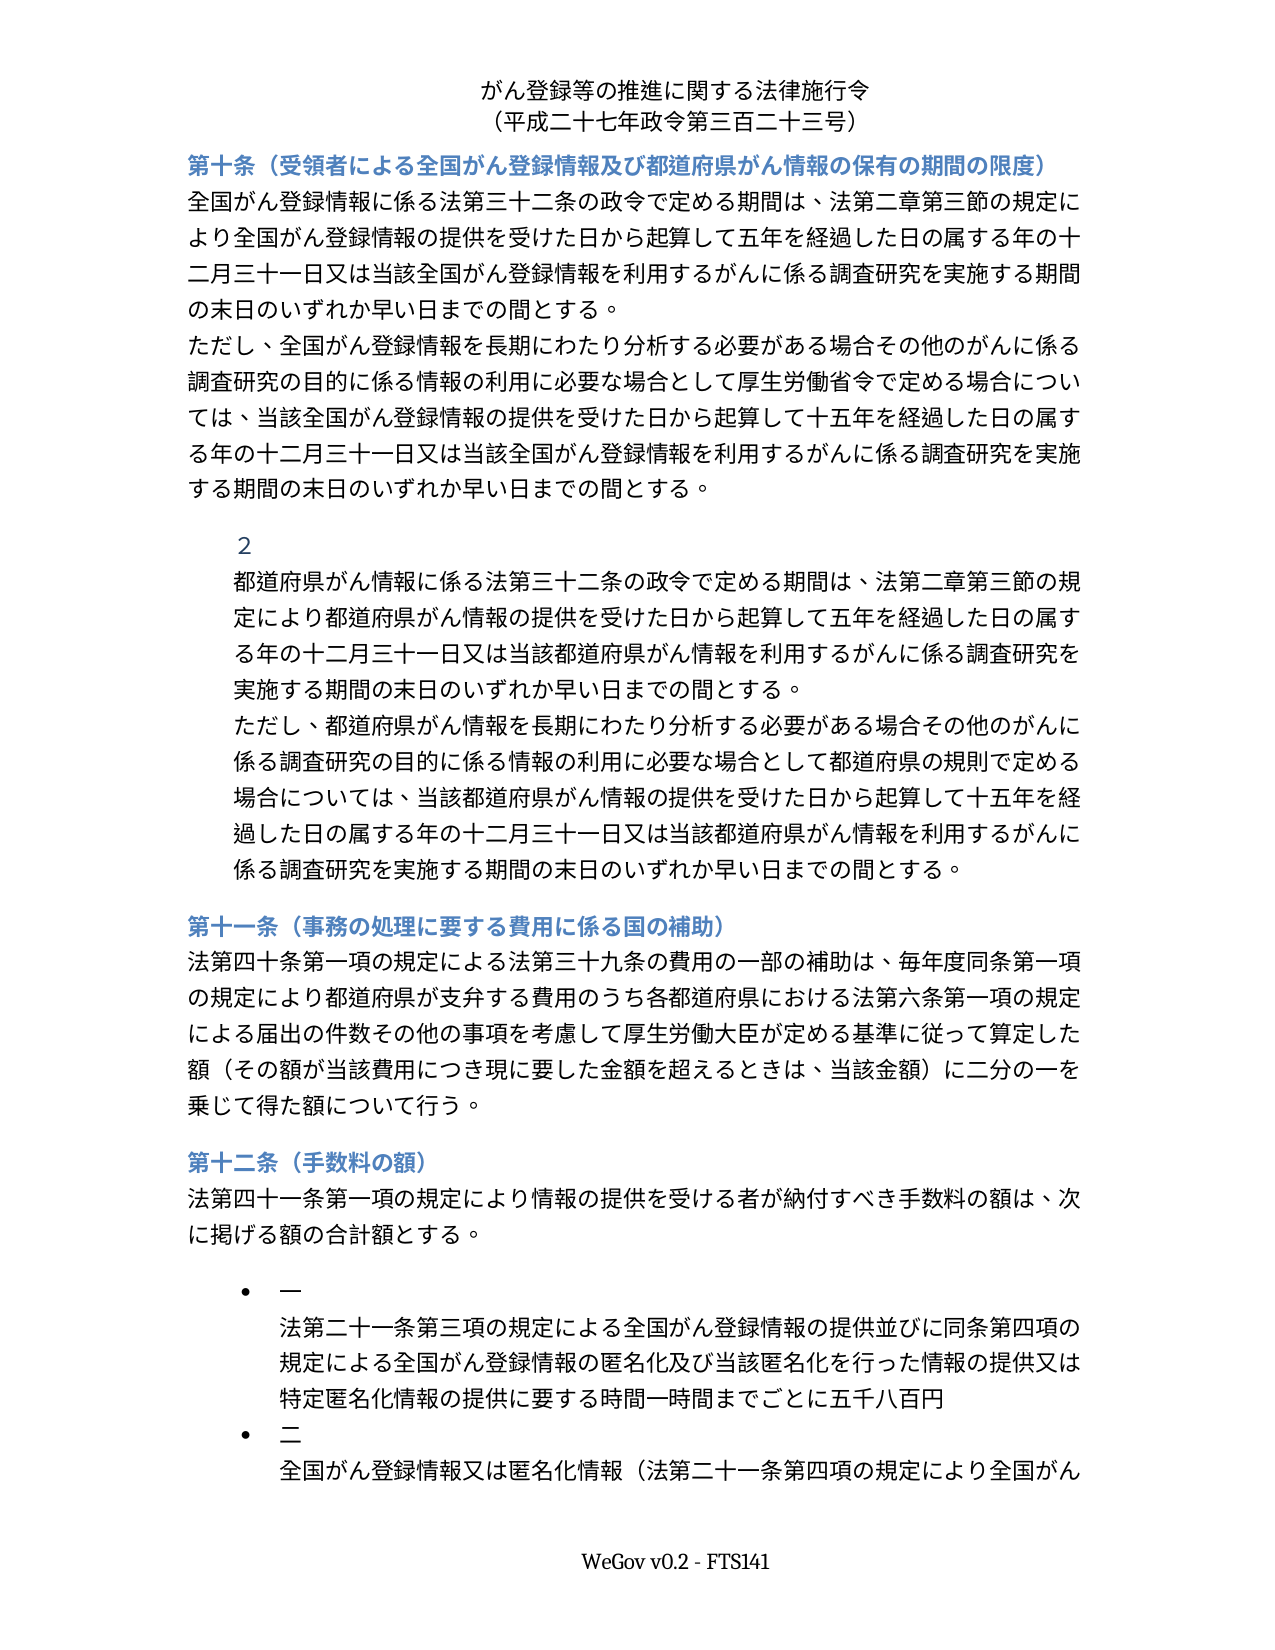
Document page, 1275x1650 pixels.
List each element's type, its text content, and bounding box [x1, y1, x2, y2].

list 一 法第二十一条第三項の規定による全国がん登録情報の提供並びに同条第四項の規定による全国がん登録情報の匿名化及び当該匿名化を行った情報の提供又は特定匿名化情報の提供に要する時間一時間までごとに五千八百円 [242, 1276, 1087, 1414]
subtitle 第十一条（事務の処理に要する費用に係る国の補助） [187, 910, 1087, 942]
list 二 全国がん登録情報又は匿名化情報（法第二十一条第四項の規定により全国がん登録情報の匿名化を行った情報及び特定匿名化情報をいう。次号において同じ。）の提供に関する次のイ又はロに掲げる方法の区分に応じ、それぞれイ又はロに定める額 [242, 1419, 1087, 1486]
text 全国がん登録情報に係る法第三十二条の政令で定める期間は、法第二章第三節の規定により全国がん登録情報の提供を受けた日から起算して五年を経過した日の属する年の十二月三十一日又は当該全国がん登録情報を利用するがんに係る調査研究を実施する期間の末日のいずれか早い日までの間とする。 ただし、全国がん登録情報を長期にわたり分析する必要がある場合その他のがんに係る調査研究の目的に係る情報の利用に必要な場合として厚生労働省令で定める場合については、当該全国がん登録情報の提供を受けた日から起算して十五年を経過した日の属する年の十二月三十一日又は当該全国がん登録情報を利用するがんに係る調査研究を実施する期間の末日のいずれか早い日までの間とする。 [187, 186, 1087, 505]
subtitle ２ [233, 530, 1087, 561]
text 法第四十一条第一項の規定により情報の提供を受ける者が納付すべき手数料の額は、次に掲げる額の合計額とする。 [187, 1183, 1087, 1250]
text 法第四十条第一項の規定による法第三十九条の費用の一部の補助は、毎年度同条第一項の規定により都道府県が支弁する費用のうち各都道府県における法第六条第一項の規定による届出の件数その他の事項を考慮して厚生労働大臣が定める基準に従って算定した額（その額が当該費用につき現に要した金額を超えるときは、当該金額）に二分の一を乗じて得た額について行う。 [187, 946, 1087, 1121]
text 都道府県がん情報に係る法第三十二条の政令で定める期間は、法第二章第三節の規定により都道府県がん情報の提供を受けた日から起算して五年を経過した日の属する年の十二月三十一日又は当該都道府県がん情報を利用するがんに係る調査研究を実施する期間の末日のいずれか早い日までの間とする。 ただし、都道府県がん情報を長期にわたり分析する必要がある場合その他のがんに係る調査研究の目的に係る情報の利用に必要な場合として都道府県の規則で定める場合については、当該都道府県がん情報の提供を受けた日から起算して十五年を経過した日の属する年の十二月三十一日又は当該都道府県がん情報を利用するがんに係る調査研究を実施する期間の末日のいずれか早い日までの間とする。 [233, 566, 1087, 885]
subtitle 第十二条（手数料の額） [187, 1147, 1087, 1178]
subtitle 第十条（受領者による全国がん登録情報及び都道府県がん情報の保有の期間の限度） [187, 150, 1087, 181]
